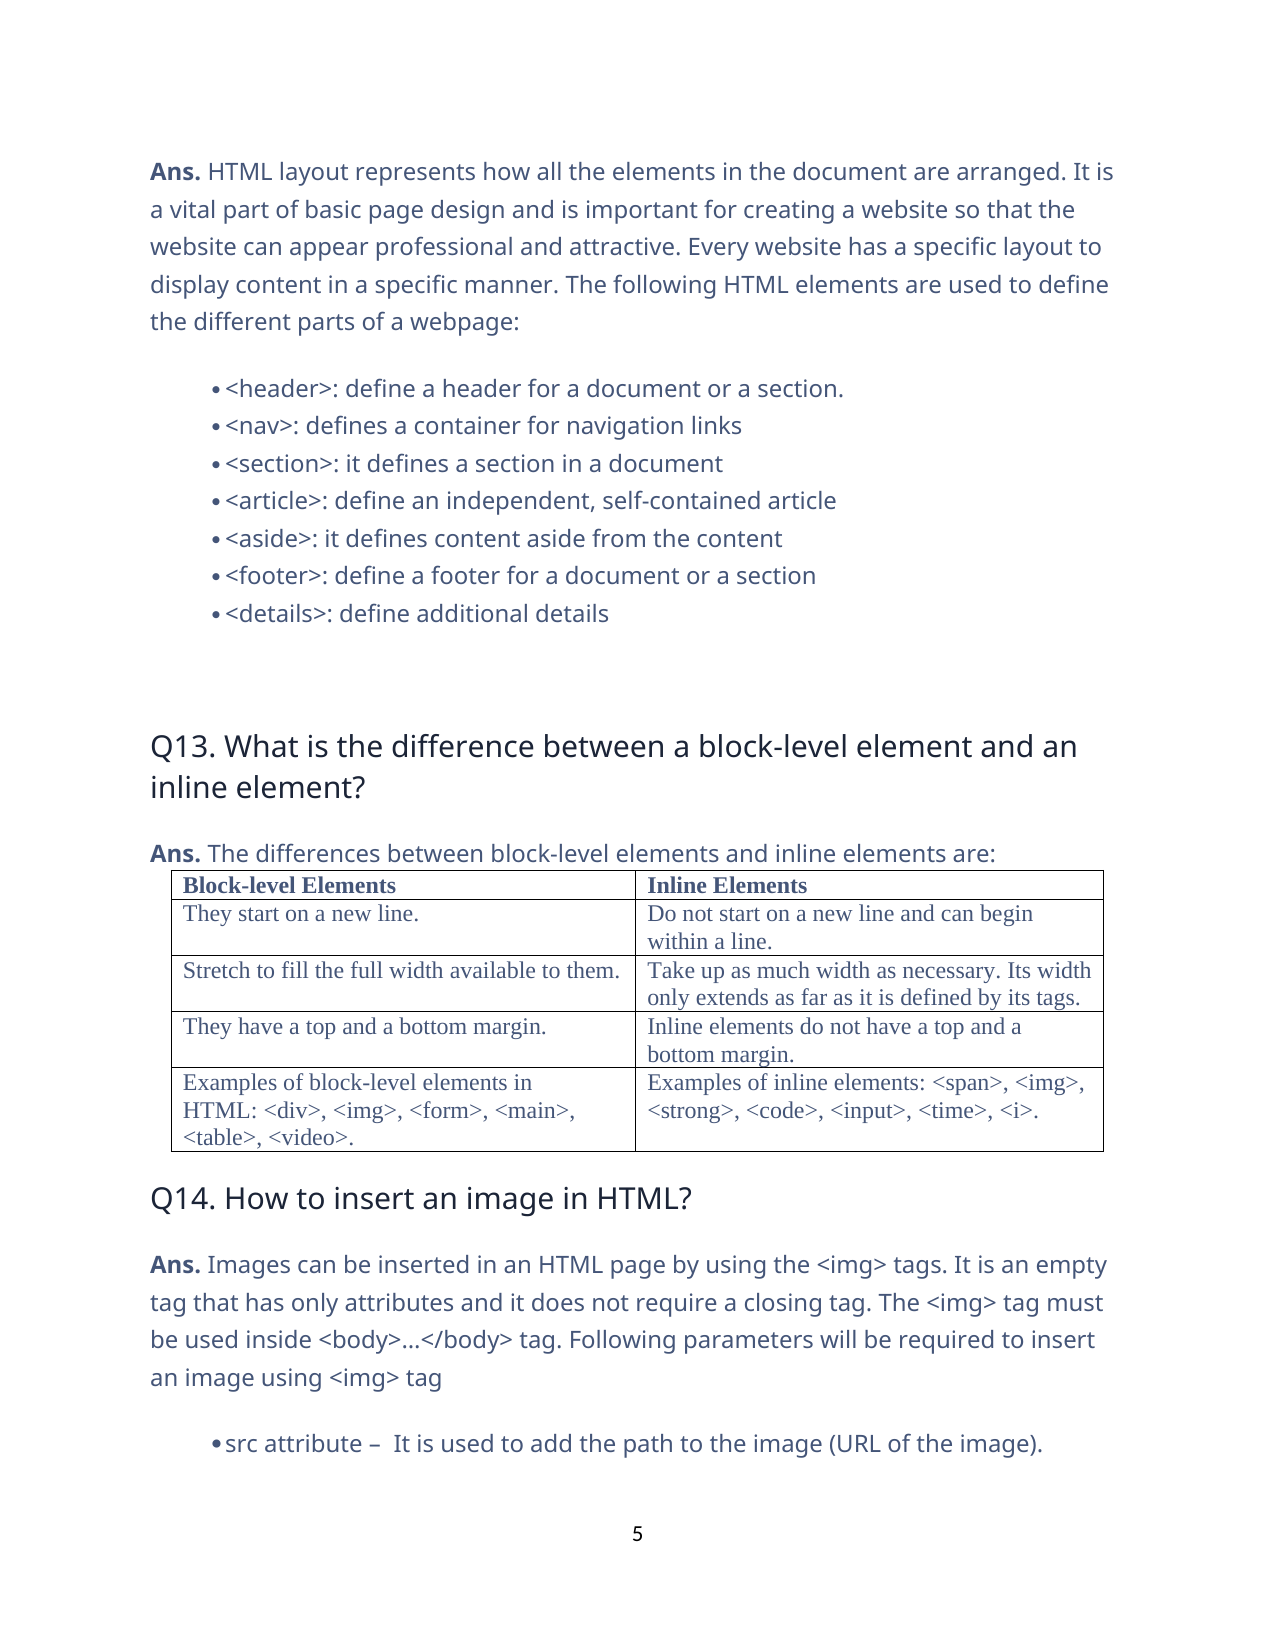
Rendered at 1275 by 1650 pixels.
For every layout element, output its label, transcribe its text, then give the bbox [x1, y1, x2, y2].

table_cell Stretch to fill the full width available to them. [172, 956, 635, 1011]
list <article>: define an independent, self-contained article [212, 479, 1125, 517]
table_cell Examples of block-level elements in HTML: <div>, <img>, <form>, <main>, <table>, <video>. [172, 1068, 635, 1151]
list <header>: define a header for a document or a section. [212, 367, 1125, 404]
list <section>: it defines a section in a document [212, 442, 1125, 479]
text Q14. How to insert an image in HTML? [150, 1177, 1125, 1218]
text Ans. HTML layout represents how all the elements in the document are arranged. It is a vital part of basic page design and is important for creating a website so that the website can appear professional and attractive. Every website has a specific layout to display content in a specific manner. The following HTML elements are used to define the different parts of a webpage: [150, 150, 1125, 337]
list <nav>: defines a container for navigation links [212, 404, 1125, 442]
table_header Inline Elements [636, 871, 1103, 898]
table_cell Take up as much width as necessary. Its width only extends as far as it is defined by its tags. [636, 956, 1103, 1011]
table_cell They have a top and a bottom margin. [172, 1012, 635, 1067]
list <footer>: define a footer for a document or a section [212, 554, 1125, 592]
text Ans. Images can be inserted in an HTML page by using the <img> tags. It is an empty tag that has only attributes and it does not require a closing tag. The <img> tag must be used inside <body>…</body> tag. Following parameters will be required to insert an image using <img> tag [150, 1243, 1125, 1393]
list <details>: define additional details [212, 592, 1125, 629]
text Ans. The differences between block-level elements and inline elements are: [150, 832, 1125, 870]
table_header Block-level Elements [172, 871, 635, 898]
table_cell Do not start on a new line and can begin within a line. [636, 900, 1103, 955]
text Q13. What is the difference between a block-level element and an inline element? [150, 725, 1125, 807]
table_cell Examples of inline elements: <span>, <img>, <strong>, <code>, <input>, <time>, <i>. [636, 1068, 1103, 1151]
table_cell They start on a new line. [172, 900, 635, 955]
list src attribute – It is used to add the path to the image (URL of the image). [212, 1422, 1125, 1460]
table_cell Inline elements do not have a top and a bottom margin. [636, 1012, 1103, 1067]
list <aside>: it defines content aside from the content [212, 517, 1125, 554]
